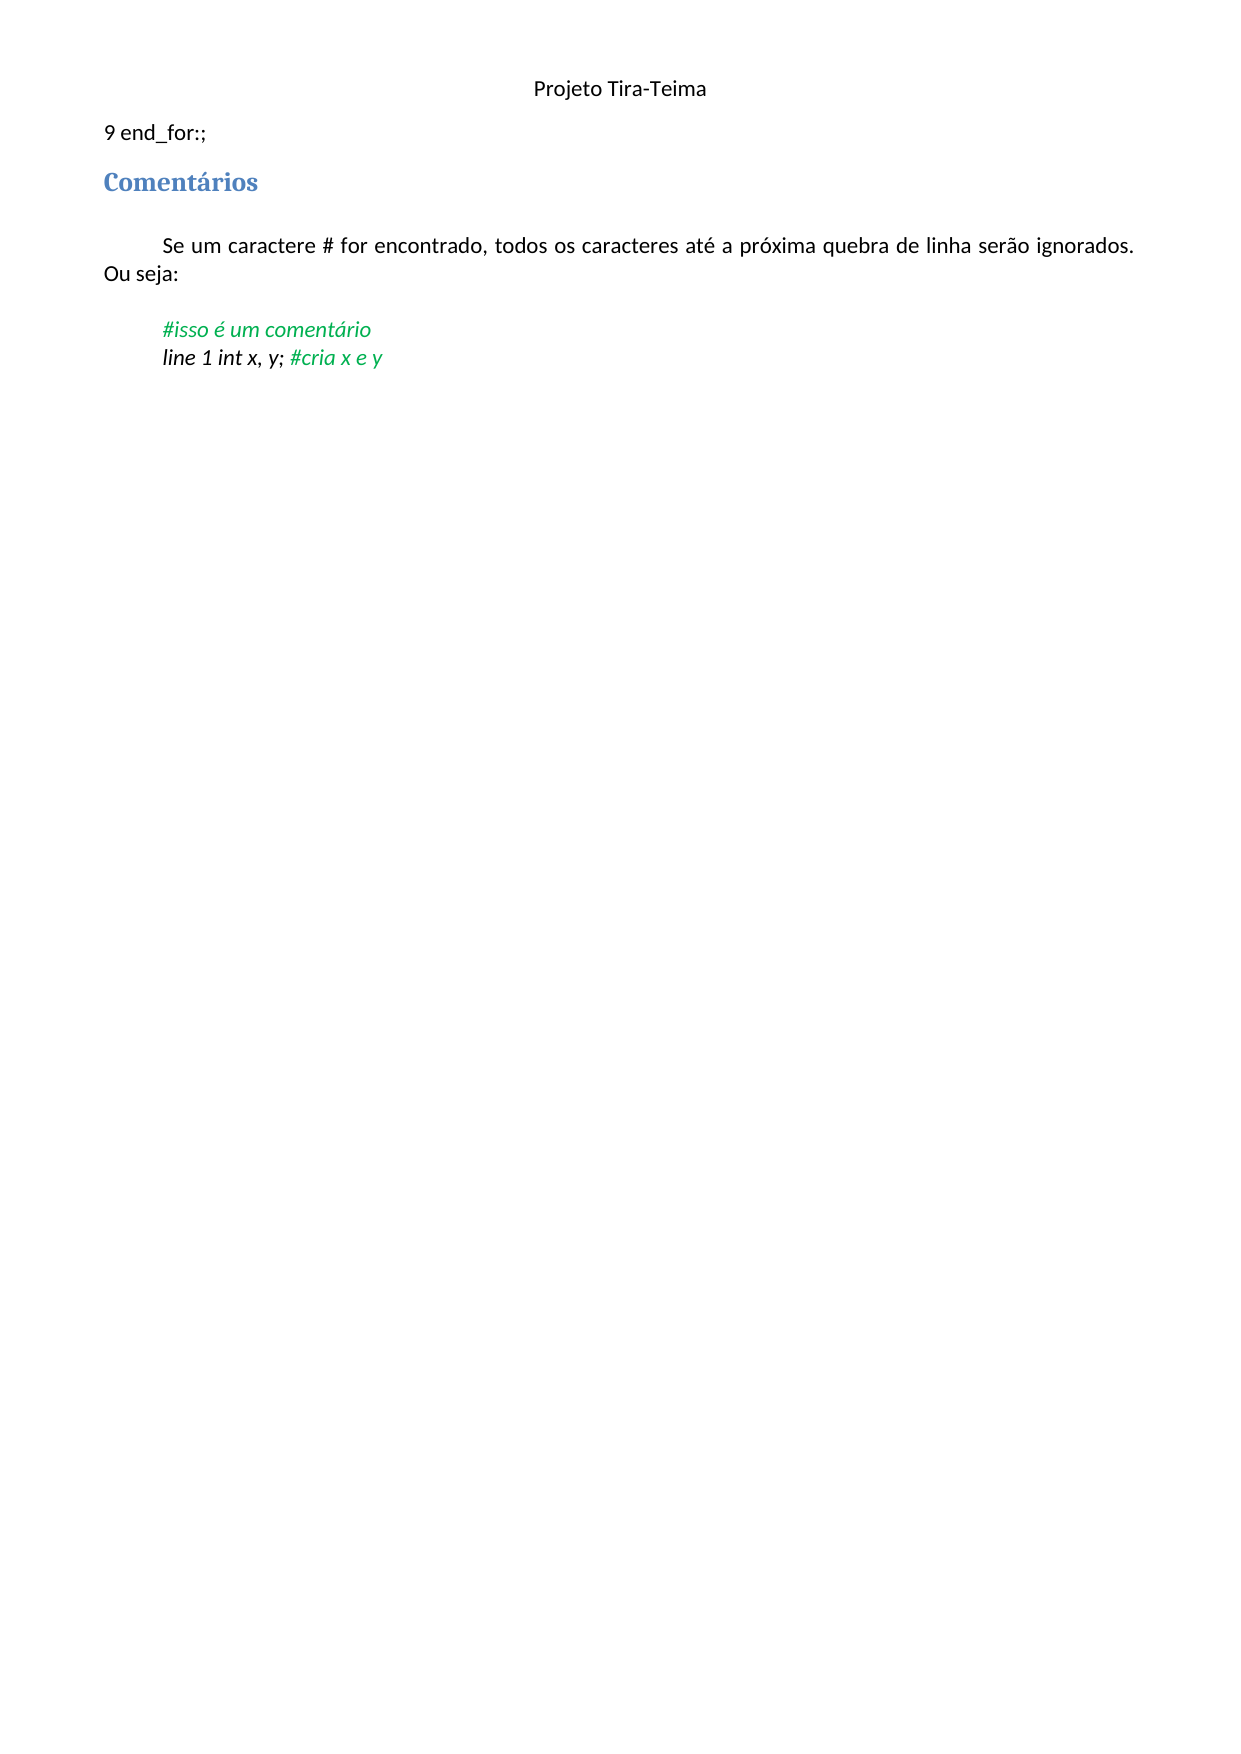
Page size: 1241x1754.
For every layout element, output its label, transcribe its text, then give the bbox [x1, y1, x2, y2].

text #isso é um comentário [103, 315, 1137, 343]
text line 1 int x, y; #cria x e y [103, 343, 1137, 371]
subtitle Comentários [103, 167, 1137, 198]
text 9 end_for:; [103, 118, 1137, 146]
text Se um caractere # for encontrado, todos os caracteres até a próxima quebra de linha serão ignorados. Ou seja: [103, 231, 1137, 287]
